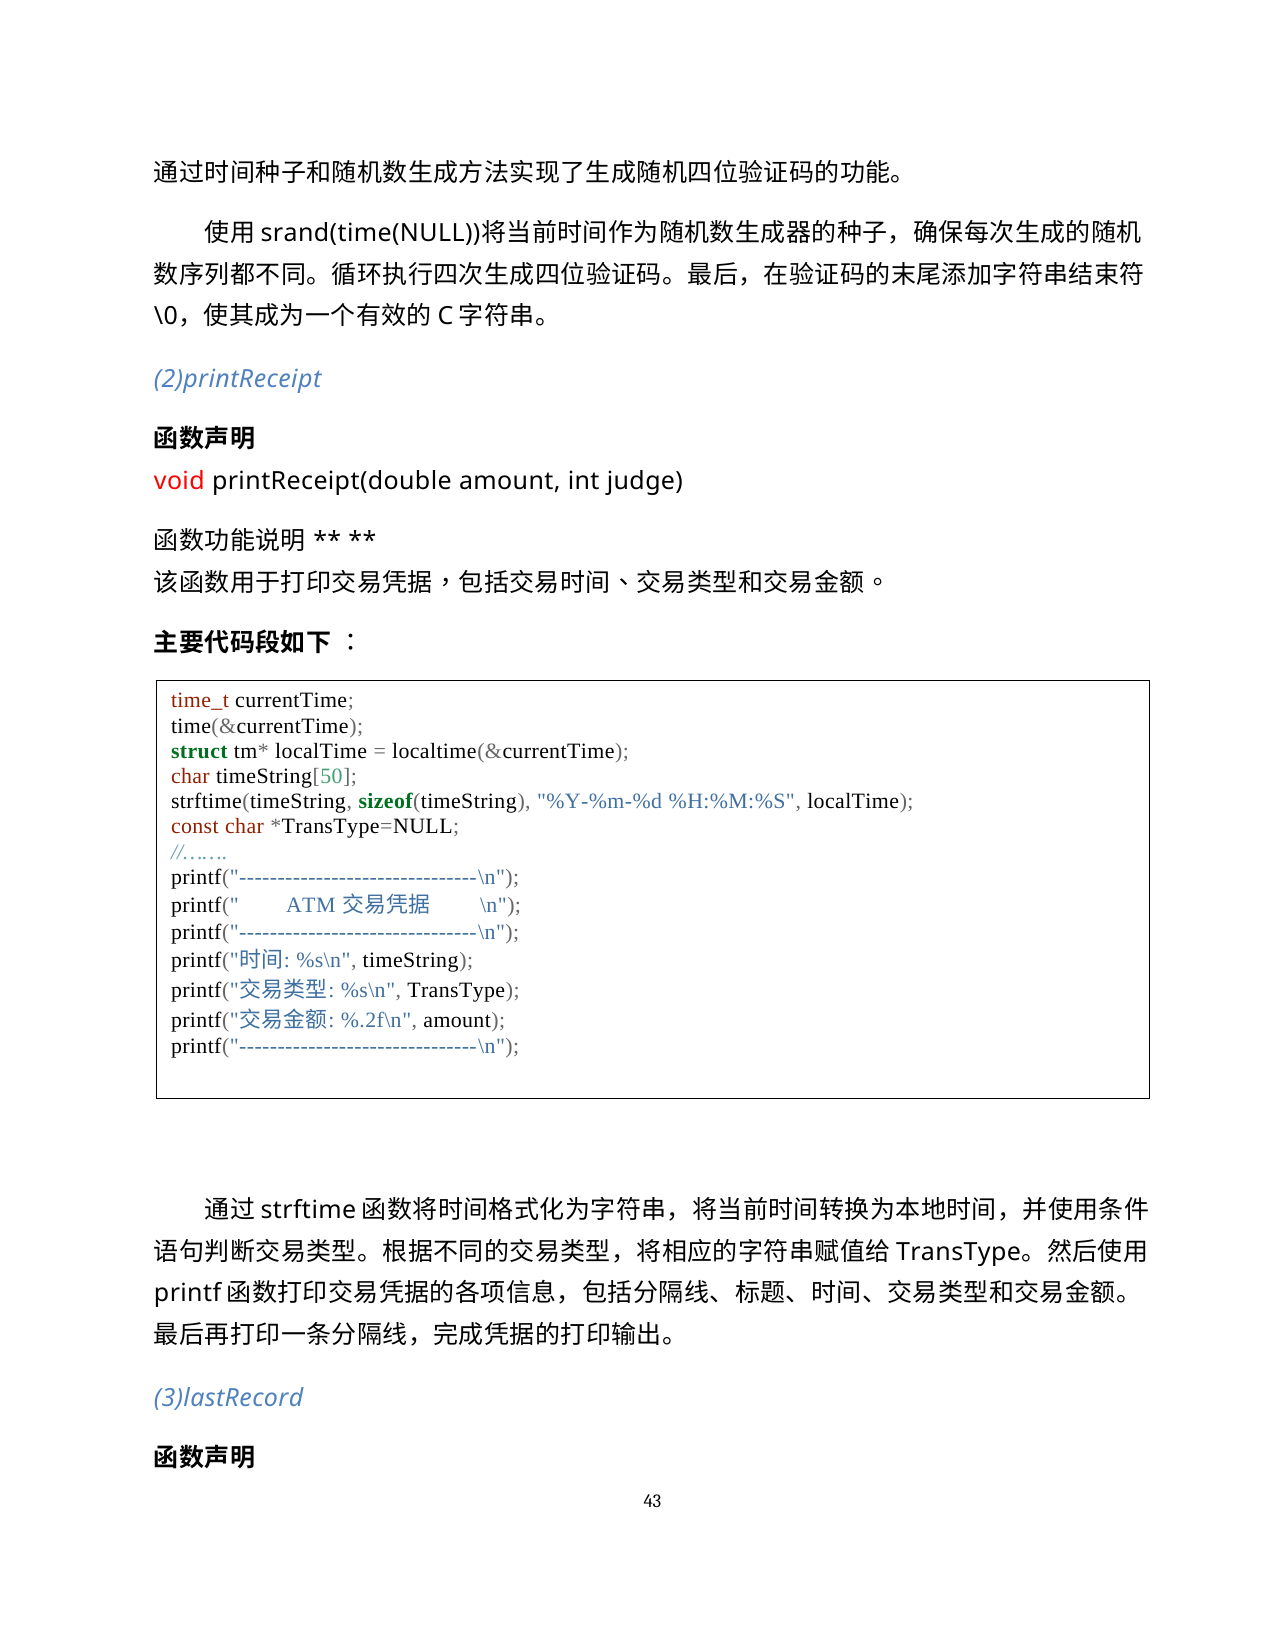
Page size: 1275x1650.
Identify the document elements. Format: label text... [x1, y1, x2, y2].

subtitle (3)lastRecord [154, 1373, 1151, 1414]
text 函数声明 [154, 1433, 1151, 1475]
text 通过strftime函数将时间格式化为字符串，将当前时间转换为本地时间，并使用条件语句判断交易类型。根据不同的交易类型，将相应的字符串赋值给TransType。然后使用printf函数打印交易凭据的各项信息，包括分隔线、标题、时间、交易类型和交易金额。最后再打印一条分隔线，完成凭据的打印输出。 [154, 1185, 1151, 1352]
text 函数声明 void printReceipt(double amount, int judge) [154, 414, 1151, 498]
text 函数功能说明 ** ** 该函数用于打印交易凭据，包括交易时间、交易类型和交易金额。 [154, 516, 1151, 600]
text 使用srand(time(NULL))将当前时间作为随机数生成器的种子，确保每次生成的随机数序列都不同。循环执行四次生成四位验证码。最后，在验证码的末尾添加字符串结束符\0，使其成为一个有效的C字符串。 [154, 208, 1151, 333]
text 主要代码段如下 ： [154, 618, 1151, 660]
subtitle (2)printReceipt [154, 354, 1151, 396]
text 通过时间种子和随机数生成方法实现了生成随机四位验证码的功能。 [154, 148, 1151, 189]
